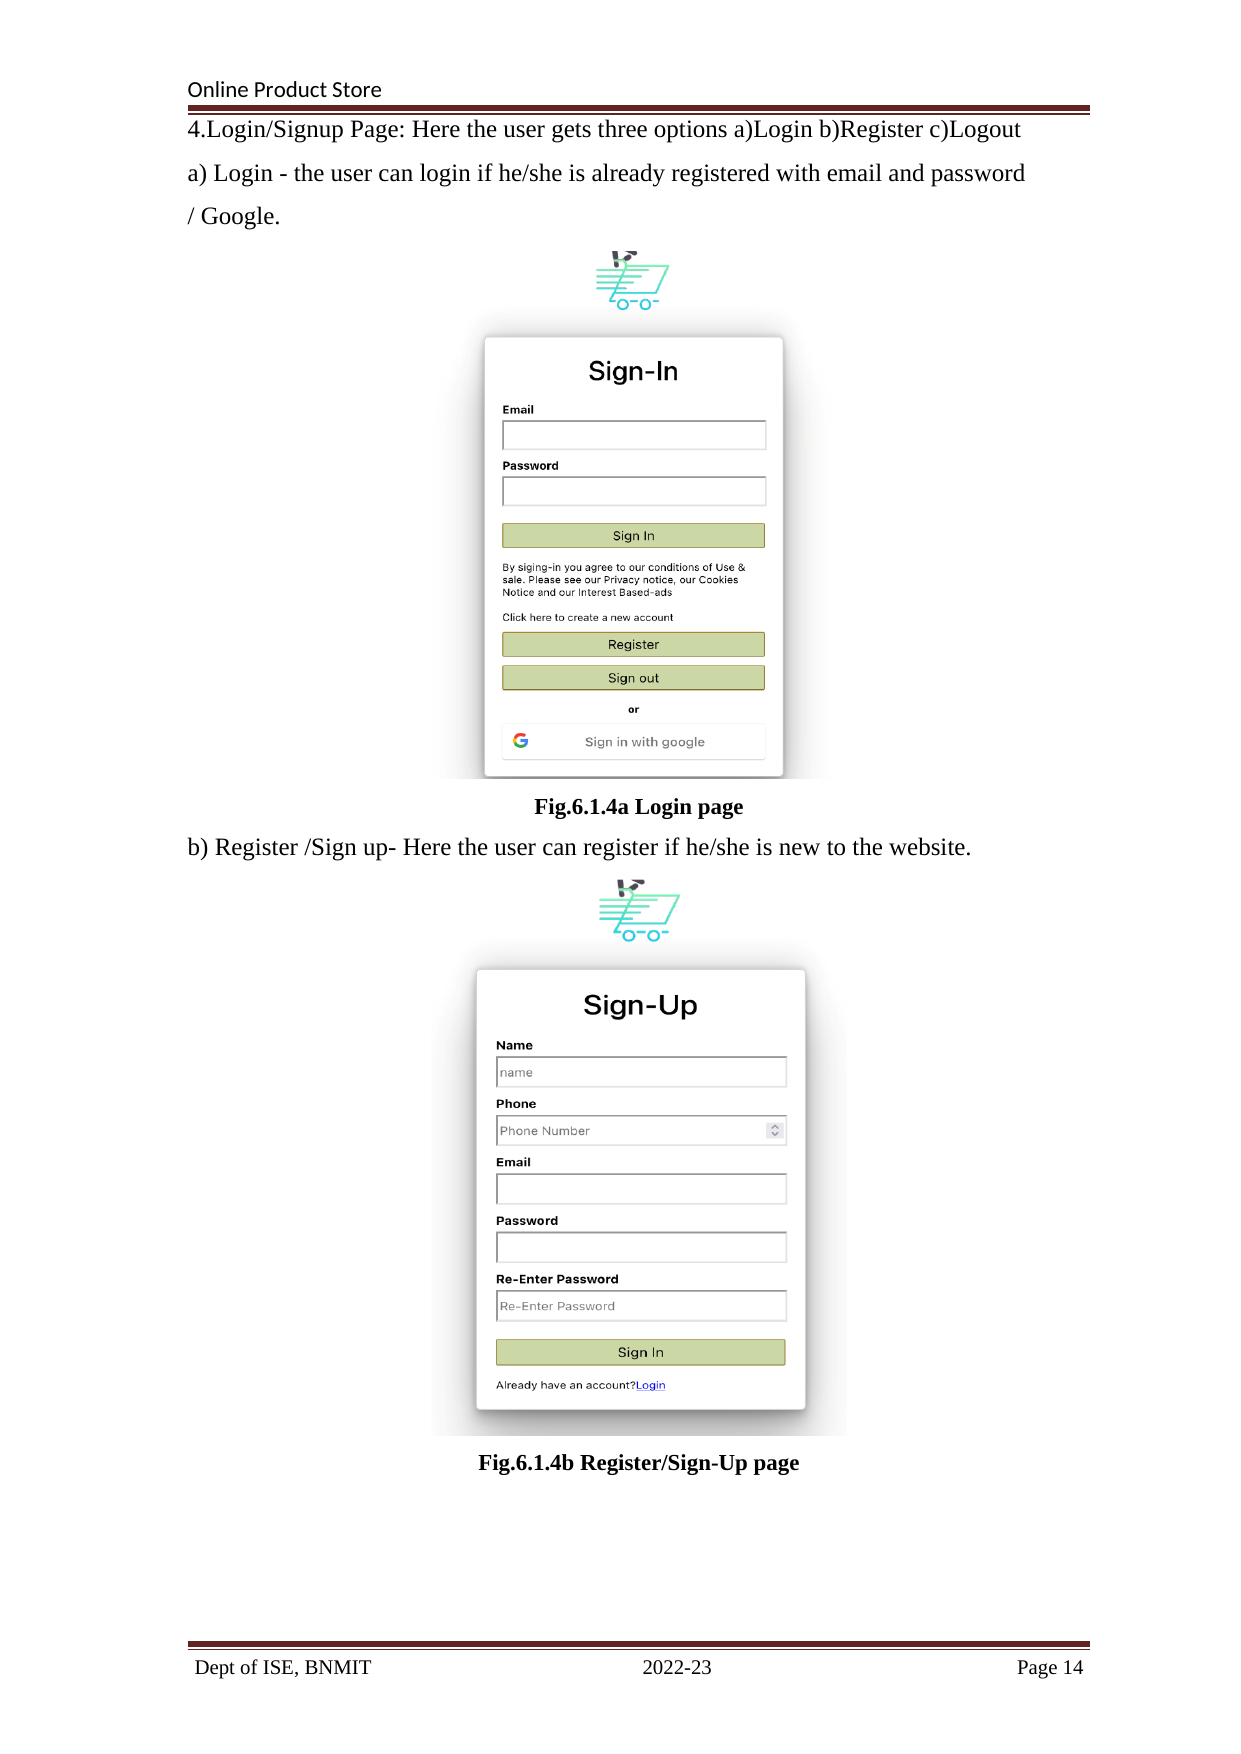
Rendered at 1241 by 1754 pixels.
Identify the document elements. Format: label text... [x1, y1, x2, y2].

text / Google. [187, 201, 1090, 229]
picture [430, 875, 847, 1436]
text b) Register /Sign up- Here the user can register if he/she is new to the website. [187, 832, 1090, 861]
text a) Login - the user can login if he/she is already registered with email and password [187, 158, 1090, 186]
text Fig.6.1.4a Login page [187, 793, 1090, 819]
text Fig.6.1.4b Register/Sign-Up page [187, 1449, 1090, 1476]
picture [432, 243, 845, 779]
text 4.Login/Signup Page: Here the user gets three options a)Login b)Register c)Logout [187, 114, 1090, 143]
